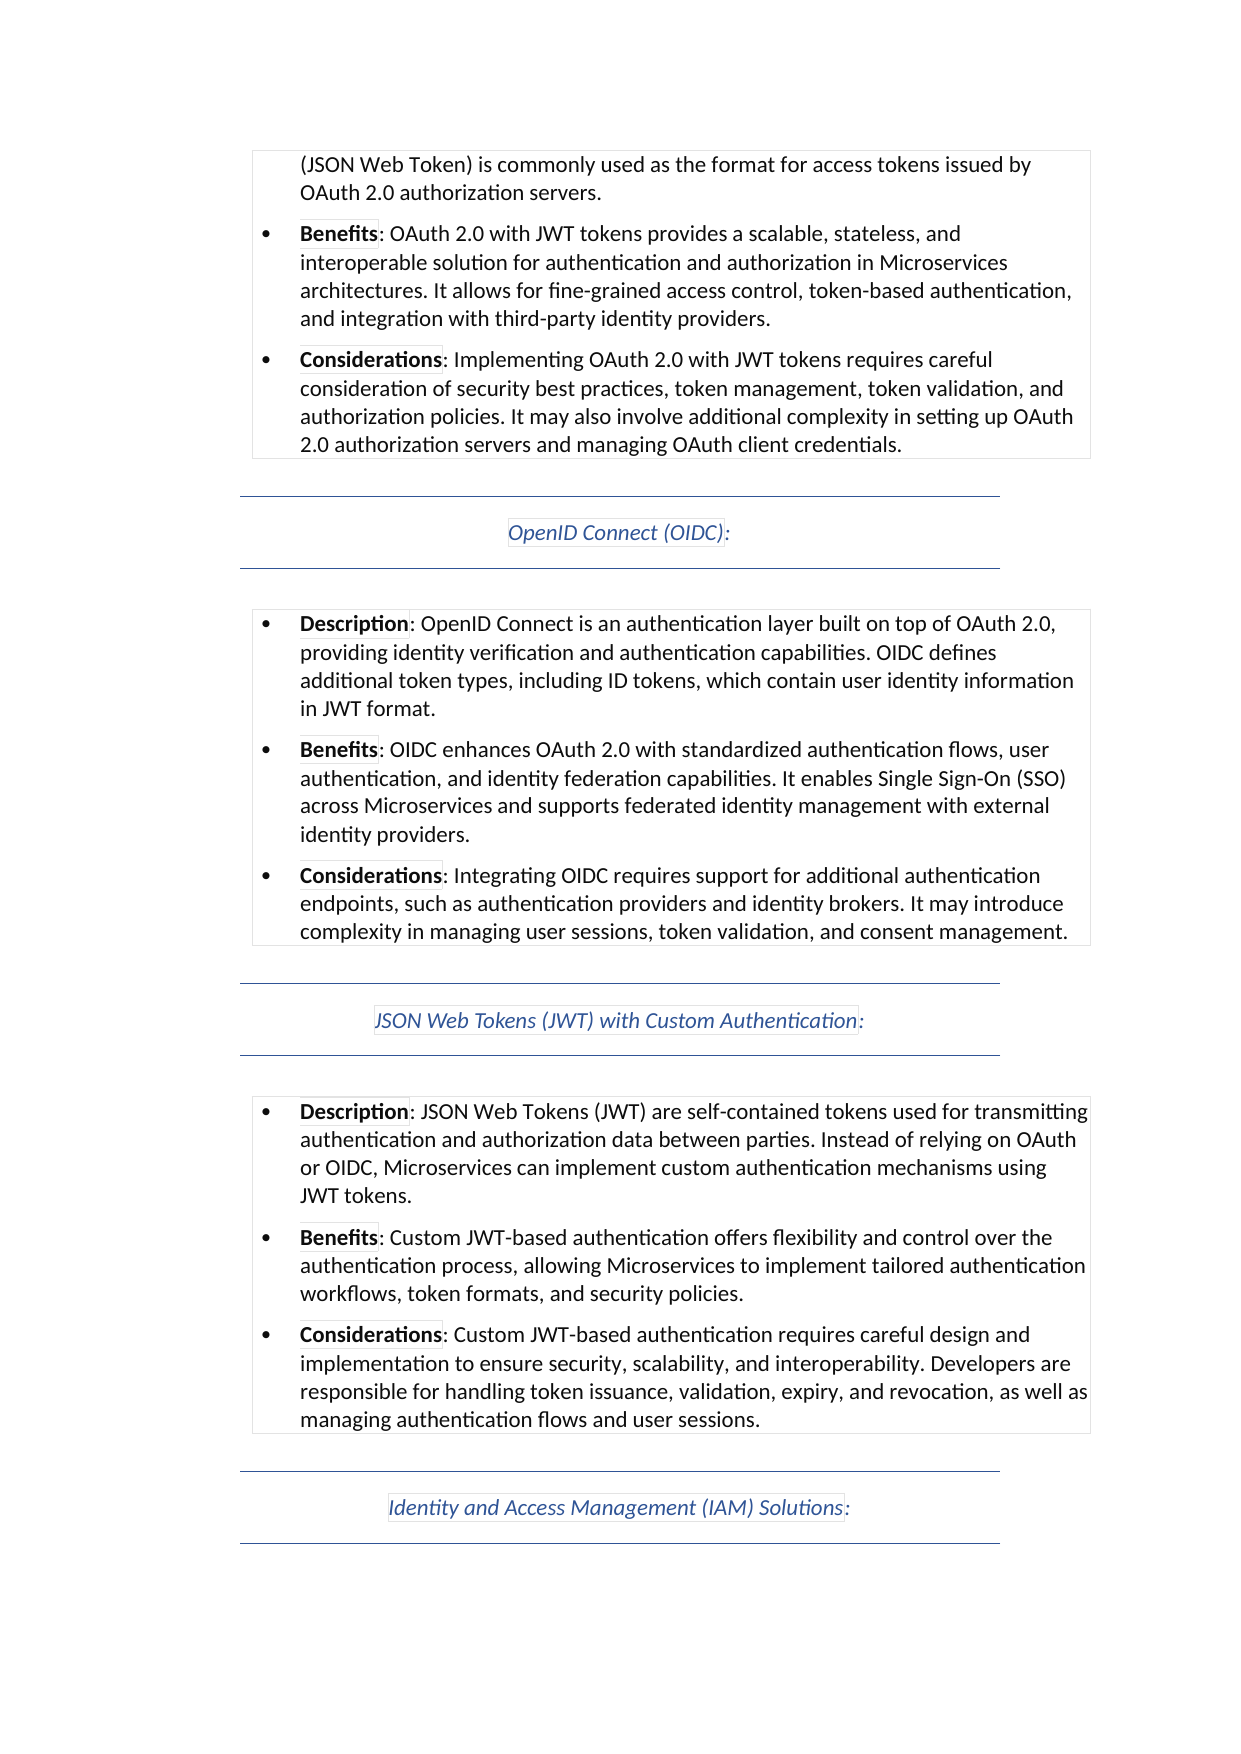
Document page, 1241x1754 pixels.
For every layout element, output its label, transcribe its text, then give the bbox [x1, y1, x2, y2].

list Description: JSON Web Tokens (JWT) are self-contained tokens used for transmitting authentication and authorization data between parties. Instead of relying on OAuth or OIDC, Microservices can implement custom authentication mechanisms using JWT tokens. [253, 1097, 1090, 1209]
list Benefits: OAuth 2.0 with JWT tokens provides a scalable, stateless, and interoperable solution for authentication and authorization in Microservices architectures. It allows for fine-grained access control, token-based authentication, and integration with third-party identity providers. [253, 218, 1090, 332]
text JSON Web Tokens (JWT) with Custom Authentication: [240, 984, 1000, 1055]
list Benefits: Custom JWT-based authentication offers flexibility and control over the authentication process, allowing Microservices to implement tailored authentication workflows, token formats, and security policies. [253, 1222, 1090, 1307]
list Considerations: Implementing OAuth 2.0 with JWT tokens requires careful consideration of security best practices, token management, token validation, and authorization policies. It may also involve additional complexity in setting up OAuth 2.0 authorization servers and managing OAuth client credentials. [253, 344, 1090, 458]
text OpenID Connect (OIDC): [240, 497, 1000, 568]
text Identity and Access Management (IAM) Solutions: [240, 1472, 1000, 1543]
list Description: OpenID Connect is an authentication layer built on top of OAuth 2.0, providing identity verification and authentication capabilities. OIDC defines additional token types, including ID tokens, which contain user identity information in JWT format. [253, 610, 1090, 722]
list Benefits: OIDC enhances OAuth 2.0 with standardized authentication flows, user authentication, and identity federation capabilities. It enables Single Sign-On (SSO) across Microservices and supports federated identity management with external identity providers. [253, 734, 1090, 848]
list Considerations: Integrating OIDC requires support for additional authentication endpoints, such as authentication providers and identity brokers. It may introduce complexity in managing user sessions, token validation, and consent management. [253, 860, 1090, 945]
list Considerations: Custom JWT-based authentication requires careful design and implementation to ensure security, scalability, and interoperability. Developers are responsible for handling token issuance, validation, expiry, and revocation, as well as managing authentication flows and user sessions. [253, 1319, 1090, 1433]
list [253, 151, 1090, 207]
